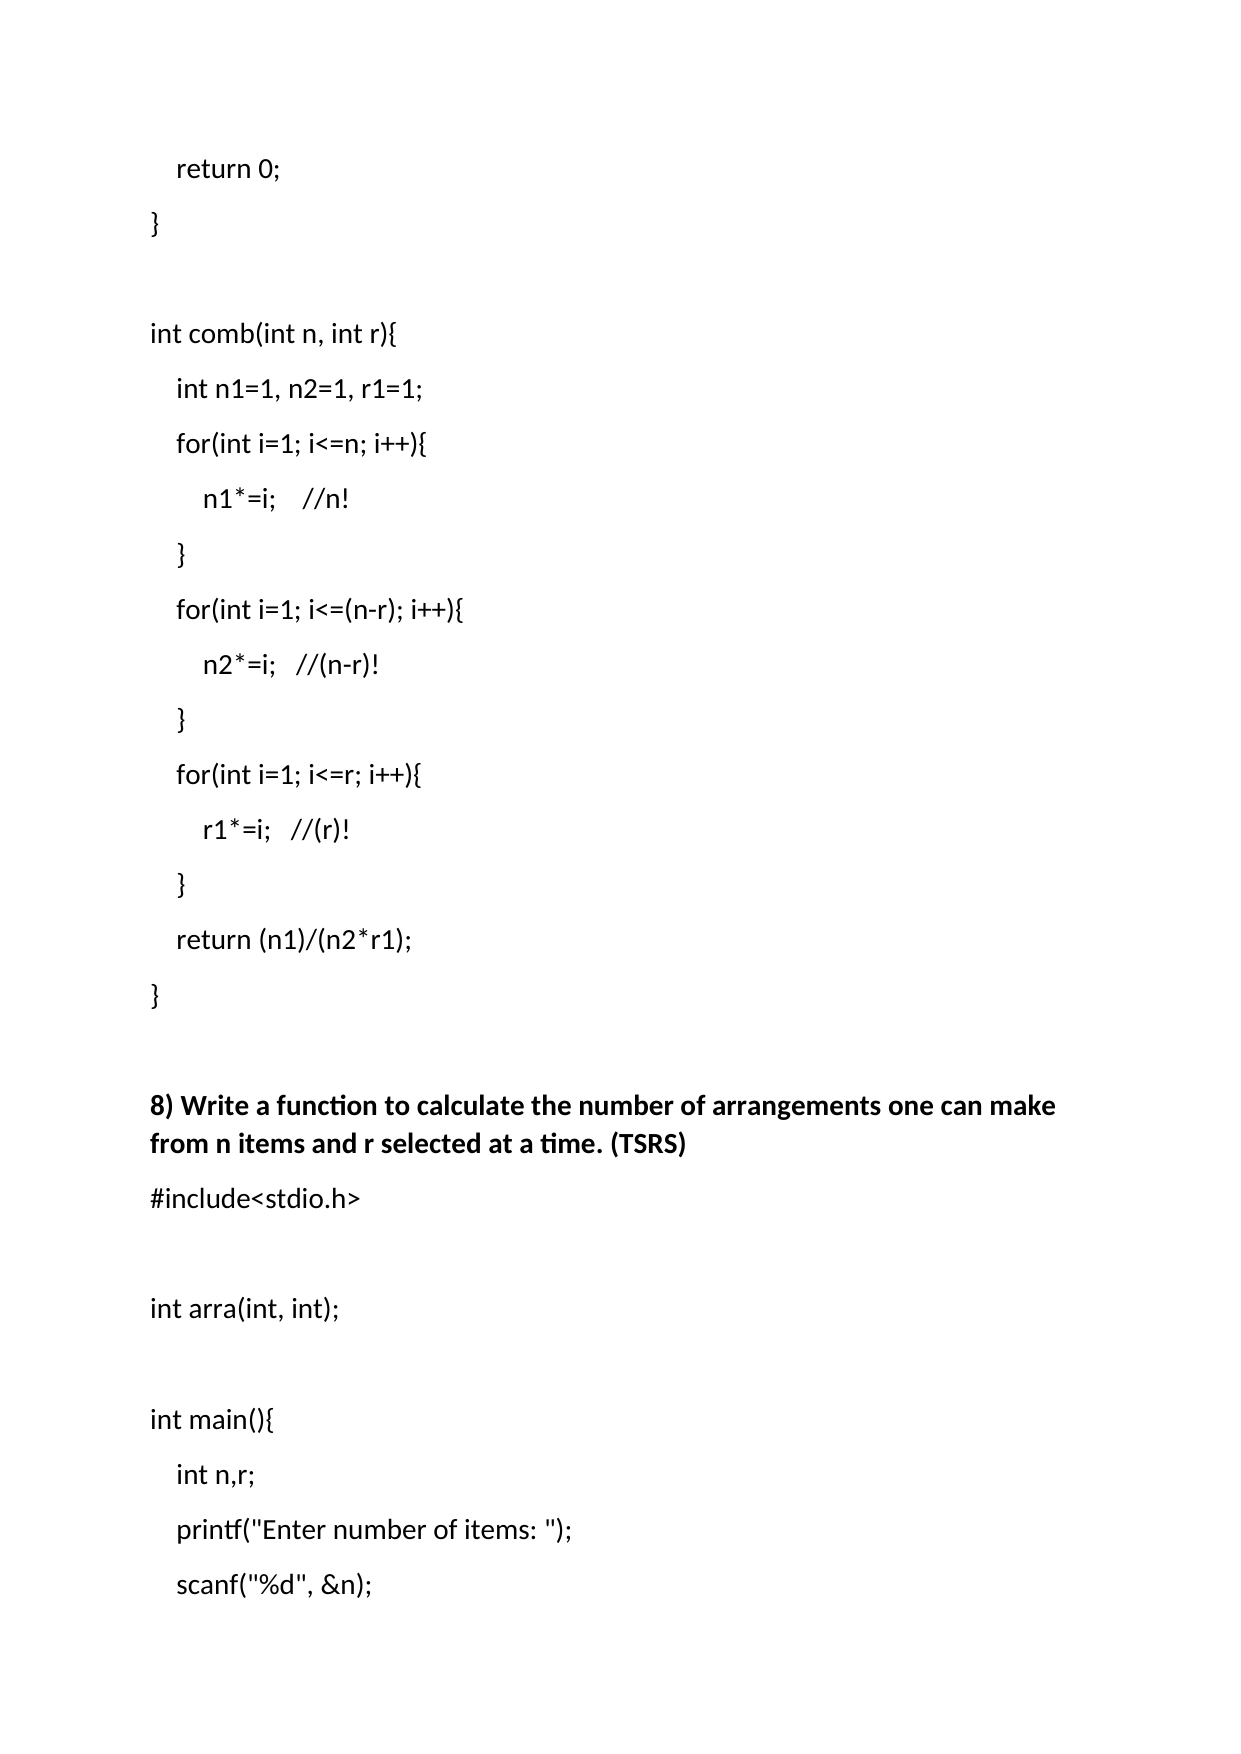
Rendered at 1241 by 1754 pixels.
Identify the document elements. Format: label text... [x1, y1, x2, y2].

text return 0; [150, 150, 1090, 186]
text } [150, 205, 1090, 241]
text 8) Write a function to calculate the number of arrangements one can make from n items and r selected at a time. (TSRS) [150, 1087, 1090, 1161]
text int n,r; [150, 1456, 1090, 1491]
text } [150, 977, 1090, 1012]
text printf("Enter number of items: "); [150, 1511, 1090, 1547]
text r1*=i; //(r)! [150, 811, 1090, 847]
text int main(){ [150, 1401, 1090, 1436]
text int n1=1, n2=1, r1=1; [150, 370, 1090, 406]
text for(int i=1; i<=r; i++){ [150, 756, 1090, 792]
text for(int i=1; i<=(n-r); i++){ [150, 591, 1090, 626]
text } [150, 701, 1090, 737]
text n1*=i; //n! [150, 481, 1090, 516]
text return (n1)/(n2*r1); [150, 921, 1090, 957]
text #include<stdio.h> [150, 1180, 1090, 1216]
text } [150, 536, 1090, 571]
text } [150, 866, 1090, 902]
text for(int i=1; i<=n; i++){ [150, 426, 1090, 461]
text scanf("%d", &n); [150, 1566, 1090, 1602]
text int arra(int, int); [150, 1291, 1090, 1326]
text int comb(int n, int r){ [150, 315, 1090, 351]
text n2*=i; //(n-r)! [150, 646, 1090, 682]
